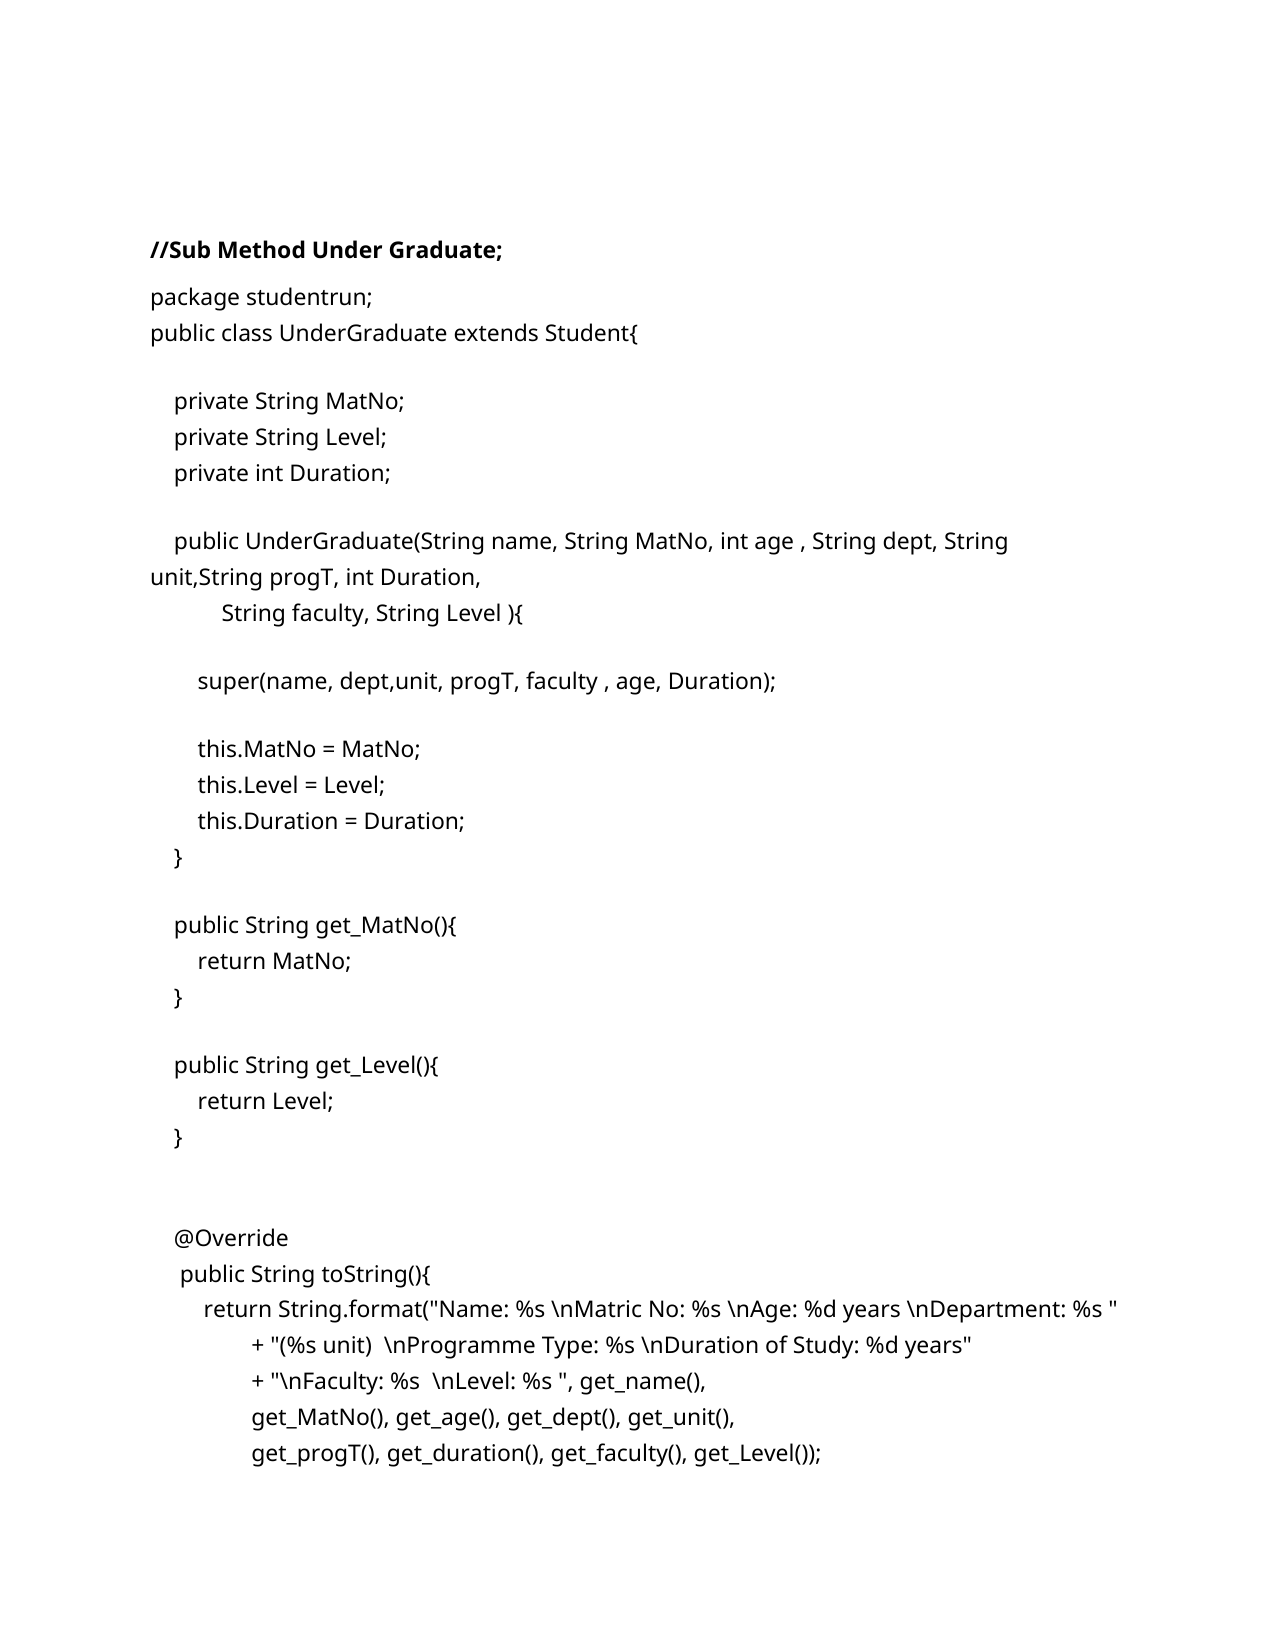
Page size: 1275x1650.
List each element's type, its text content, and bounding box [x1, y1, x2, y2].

text + "(%s unit) \nProgramme Type: %s \nDuration of Study: %d years" [150, 1329, 1125, 1361]
text private String Level; [150, 421, 1125, 452]
text public String get_MatNo(){ [150, 909, 1125, 941]
text private String MatNo; [150, 385, 1125, 417]
text public String toString(){ [150, 1257, 1125, 1289]
text this.MatNo = MatNo; [150, 733, 1125, 765]
text } [150, 841, 1125, 872]
text get_MatNo(), get_age(), get_dept(), get_unit(), [150, 1401, 1125, 1432]
text //Sub Method Under Graduate; [150, 234, 1125, 266]
text + "\nFaculty: %s \nLevel: %s ", get_name(), [150, 1365, 1125, 1397]
text } [150, 981, 1125, 1012]
text public String get_Level(){ [150, 1049, 1125, 1081]
text super(name, dept,unit, progT, faculty , age, Duration); [150, 665, 1125, 697]
text return String.format("Name: %s \nMatric No: %s \nAge: %d years \nDepartment: %s " [150, 1293, 1125, 1325]
text public UnderGraduate(String name, String MatNo, int age , String dept, String unit,String progT, int Duration, [150, 525, 1125, 592]
text @Override [150, 1222, 1125, 1253]
text return MatNo; [150, 945, 1125, 977]
text public class UnderGraduate extends Student{ [150, 317, 1125, 348]
text } [150, 1121, 1125, 1152]
text get_progT(), get_duration(), get_faculty(), get_Level()); [150, 1437, 1125, 1468]
text package studentrun; [150, 281, 1125, 312]
text this.Level = Level; [150, 769, 1125, 801]
text String faculty, String Level ){ [150, 597, 1125, 628]
text this.Duration = Duration; [150, 805, 1125, 837]
text return Level; [150, 1085, 1125, 1117]
text private int Duration; [150, 457, 1125, 488]
